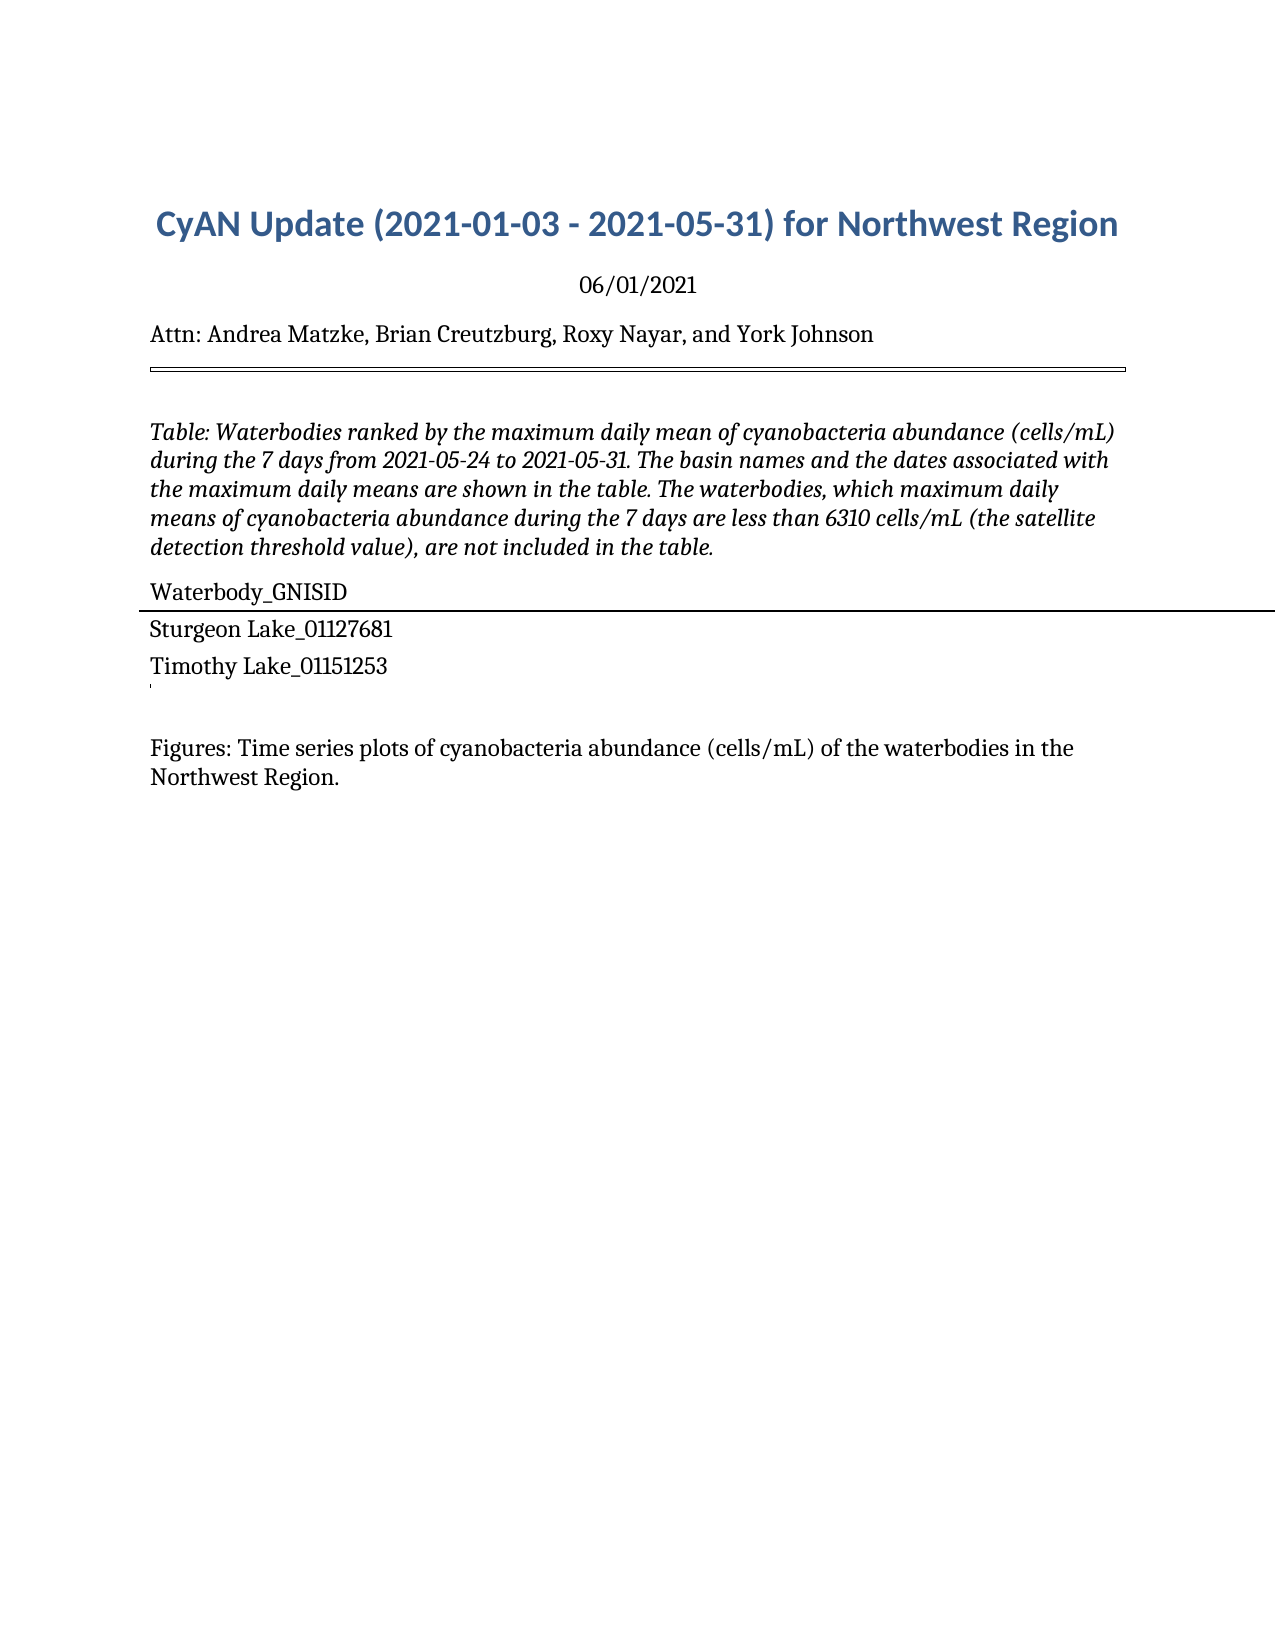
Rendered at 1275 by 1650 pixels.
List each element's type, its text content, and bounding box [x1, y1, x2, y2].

table_header Waterbody_GNISID [139, 574, 1275, 610]
text 06/01/2021 [150, 271, 1125, 299]
text Figures: Time series plots of cyanobacteria abundance (cells/mL) of the waterbodies in the Northwest Region. [150, 734, 1125, 791]
title CyAN Update (2021-01-03 - 2021-05-31) for Northwest Region [150, 200, 1125, 246]
table_cell Sturgeon Lake_01127681 [139, 612, 1275, 648]
text Table: Waterbodies ranked by the maximum daily mean of cyanobacteria abundance (cells/mL) during the 7 days from 2021-05-24 to 2021-05-31. The basin names and the dates associated with the maximum daily means are shown in the table. The waterbodies, which maximum daily means of cyanobacteria abundance during the 7 days are less than 6310 cells/mL (the satellite detection threshold value), are not included in the table. [150, 417, 1125, 561]
text Attn: Andrea Matzke, Brian Creutzburg, Roxy Nayar, and York Johnson [150, 320, 1125, 349]
table_cell Timothy Lake_01151253 [139, 648, 1275, 684]
